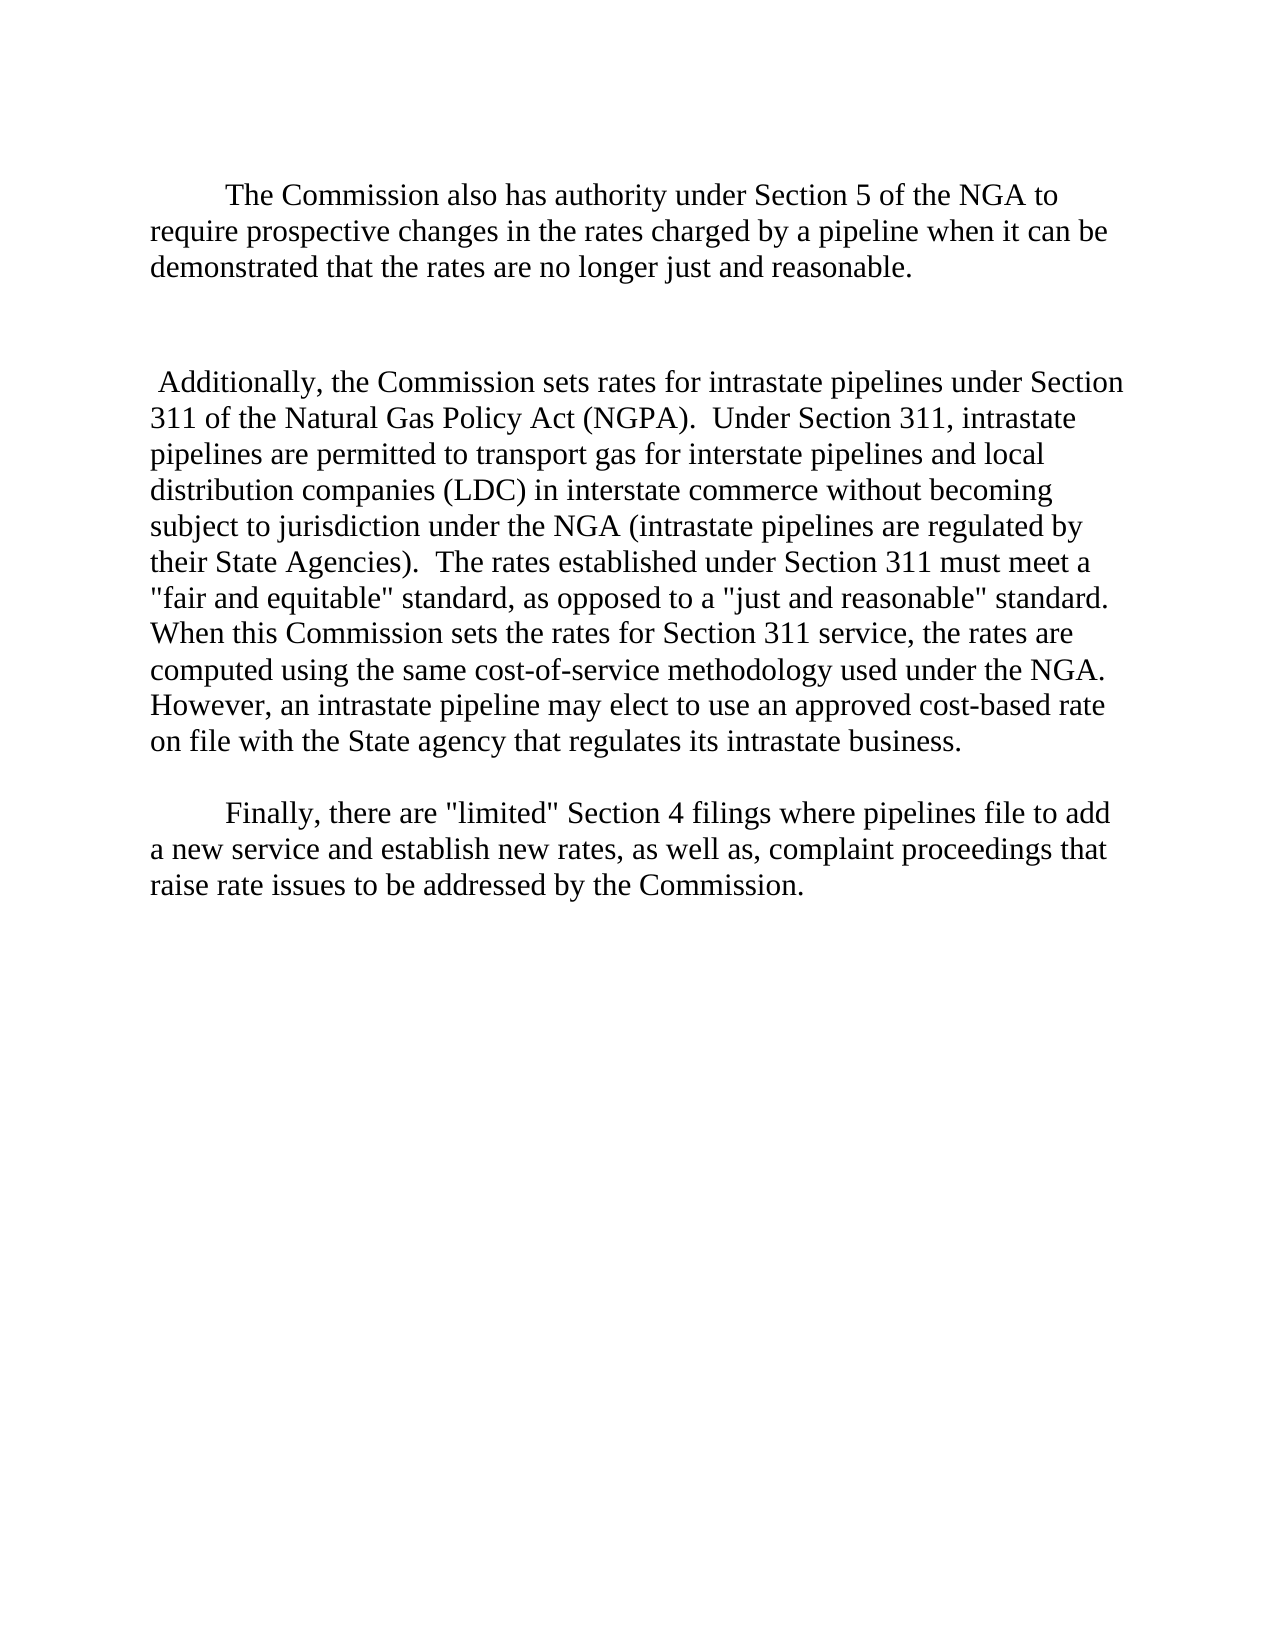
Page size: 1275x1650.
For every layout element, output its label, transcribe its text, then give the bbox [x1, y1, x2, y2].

text Finally, there are "limited" Section 4 filings where pipelines file to add a new service and establish new rates, as well as, complaint proceedings that raise rate issues to be addressed by the Commission. [150, 794, 1125, 902]
text Additionally, the Commission sets rates for intrastate pipelines under Section 311 of the Natural Gas Policy Act (NGPA). Under Section 311, intrastate pipelines are permitted to transport gas for interstate pipelines and local distribution companies (LDC) in interstate commerce without becoming subject to jurisdiction under the NGA (intrastate pipelines are regulated by their State Agencies). The rates established under Section 311 must meet a "fair and equitable" standard, as opposed to a "just and reasonable" standard. When this Commission sets the rates for Section 311 service, the rates are computed using the same cost-of-service methodology used under the NGA. However, an intrastate pipeline may elect to use an approved cost-based rate on file with the State agency that regulates its intrastate business. [150, 363, 1125, 758]
text The Commission also has authority under Section 5 of the NGA to require prospective changes in the rates charged by a pipeline when it can be demonstrated that the rates are no longer just and reasonable. [150, 176, 1125, 284]
